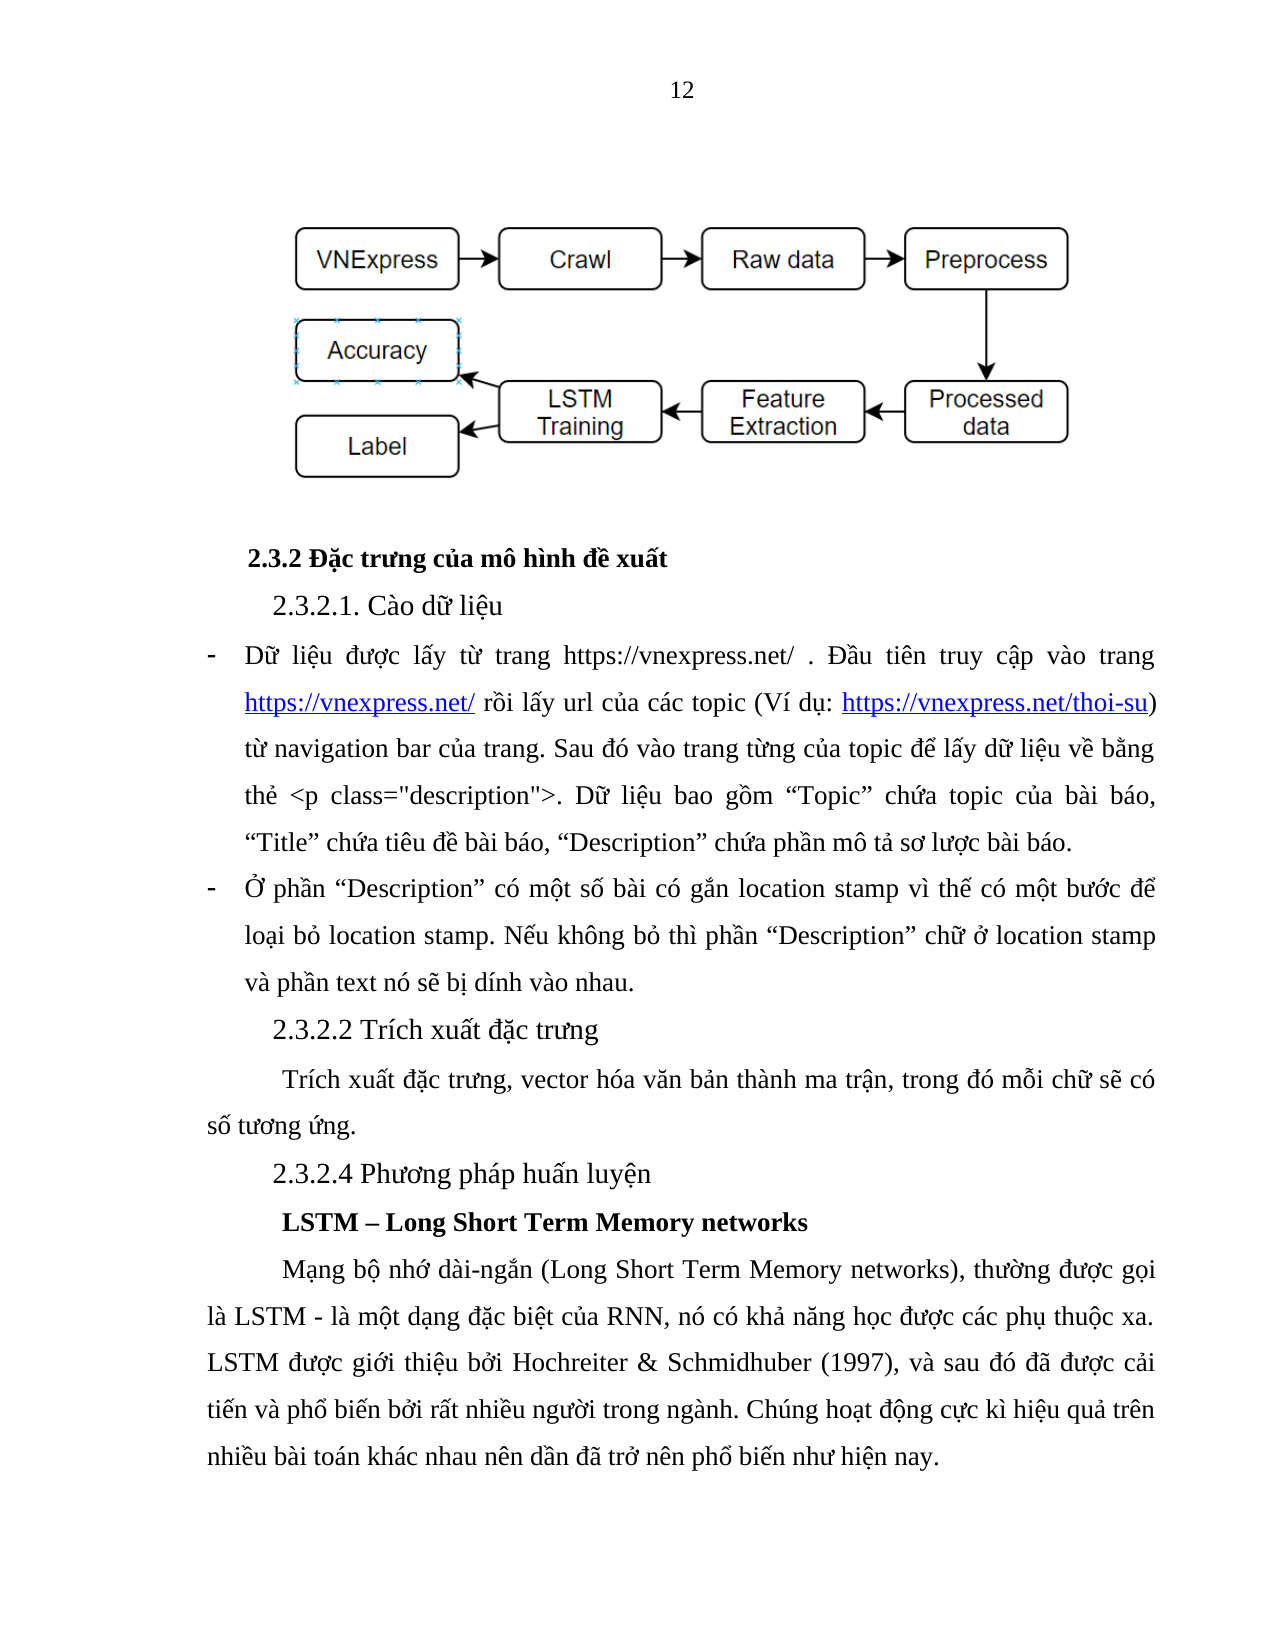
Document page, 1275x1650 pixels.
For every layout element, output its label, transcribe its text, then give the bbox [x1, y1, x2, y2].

list Ở phần “Description” có một số bài có gắn location stamp vì thế có một bước để loại bỏ location stamp. Nếu không bỏ thì phần “Description” chữ ở location stamp và phần text nó sẽ bị dính vào nhau. [207, 872, 1157, 997]
picture [276, 206, 1088, 496]
list Dữ liệu được lấy từ trang https://vnexpress.net/ . Đầu tiên truy cập vào trang https://vnexpress.net/ rồi lấy url của các topic (Ví dụ: https://vnexpress.net/thoi-su) từ navigation bar của trang. Sau đó vào trang từng của topic để lấy dữ liệu về bằng thẻ <p class="description">. Dữ liệu bao gồm “Topic” chứa topic của bài báo, “Title” chứa tiêu đề bài báo, “Description” chứa phần mô tả sơ lược bài báo. [207, 639, 1157, 857]
text 2.3.2.2 Trích xuất đặc trưng [207, 1012, 1157, 1046]
text 2.3.2.1. Cào dữ liệu [207, 588, 1157, 622]
text Trích xuất đặc trưng, vector hóa văn bản thành ma trận, trong đó mỗi chữ sẽ có số tương ứng. [207, 1063, 1157, 1141]
text Mạng bộ nhớ dài-ngắn (Long Short Term Memory networks), thường được gọi là LSTM - là một dạng đặc biệt của RNN, nó có khả năng học được các phụ thuộc xa. LSTM được giới thiệu bởi Hochreiter & Schmidhuber (1997), và sau đó đã được cải tiến và phổ biến bởi rất nhiều người trong ngành. Chúng hoạt động cực kì hiệu quả trên nhiều bài toán khác nhau nên dần đã trở nên phổ biến như hiện nay. [207, 1253, 1157, 1471]
text LSTM – Long Short Term Memory networks [282, 1206, 1157, 1237]
text 2.3.2.4 Phương pháp huấn luyện [207, 1156, 1157, 1189]
text 2.3.2 Đặc trưng của mô hình đề xuất [207, 542, 1157, 573]
